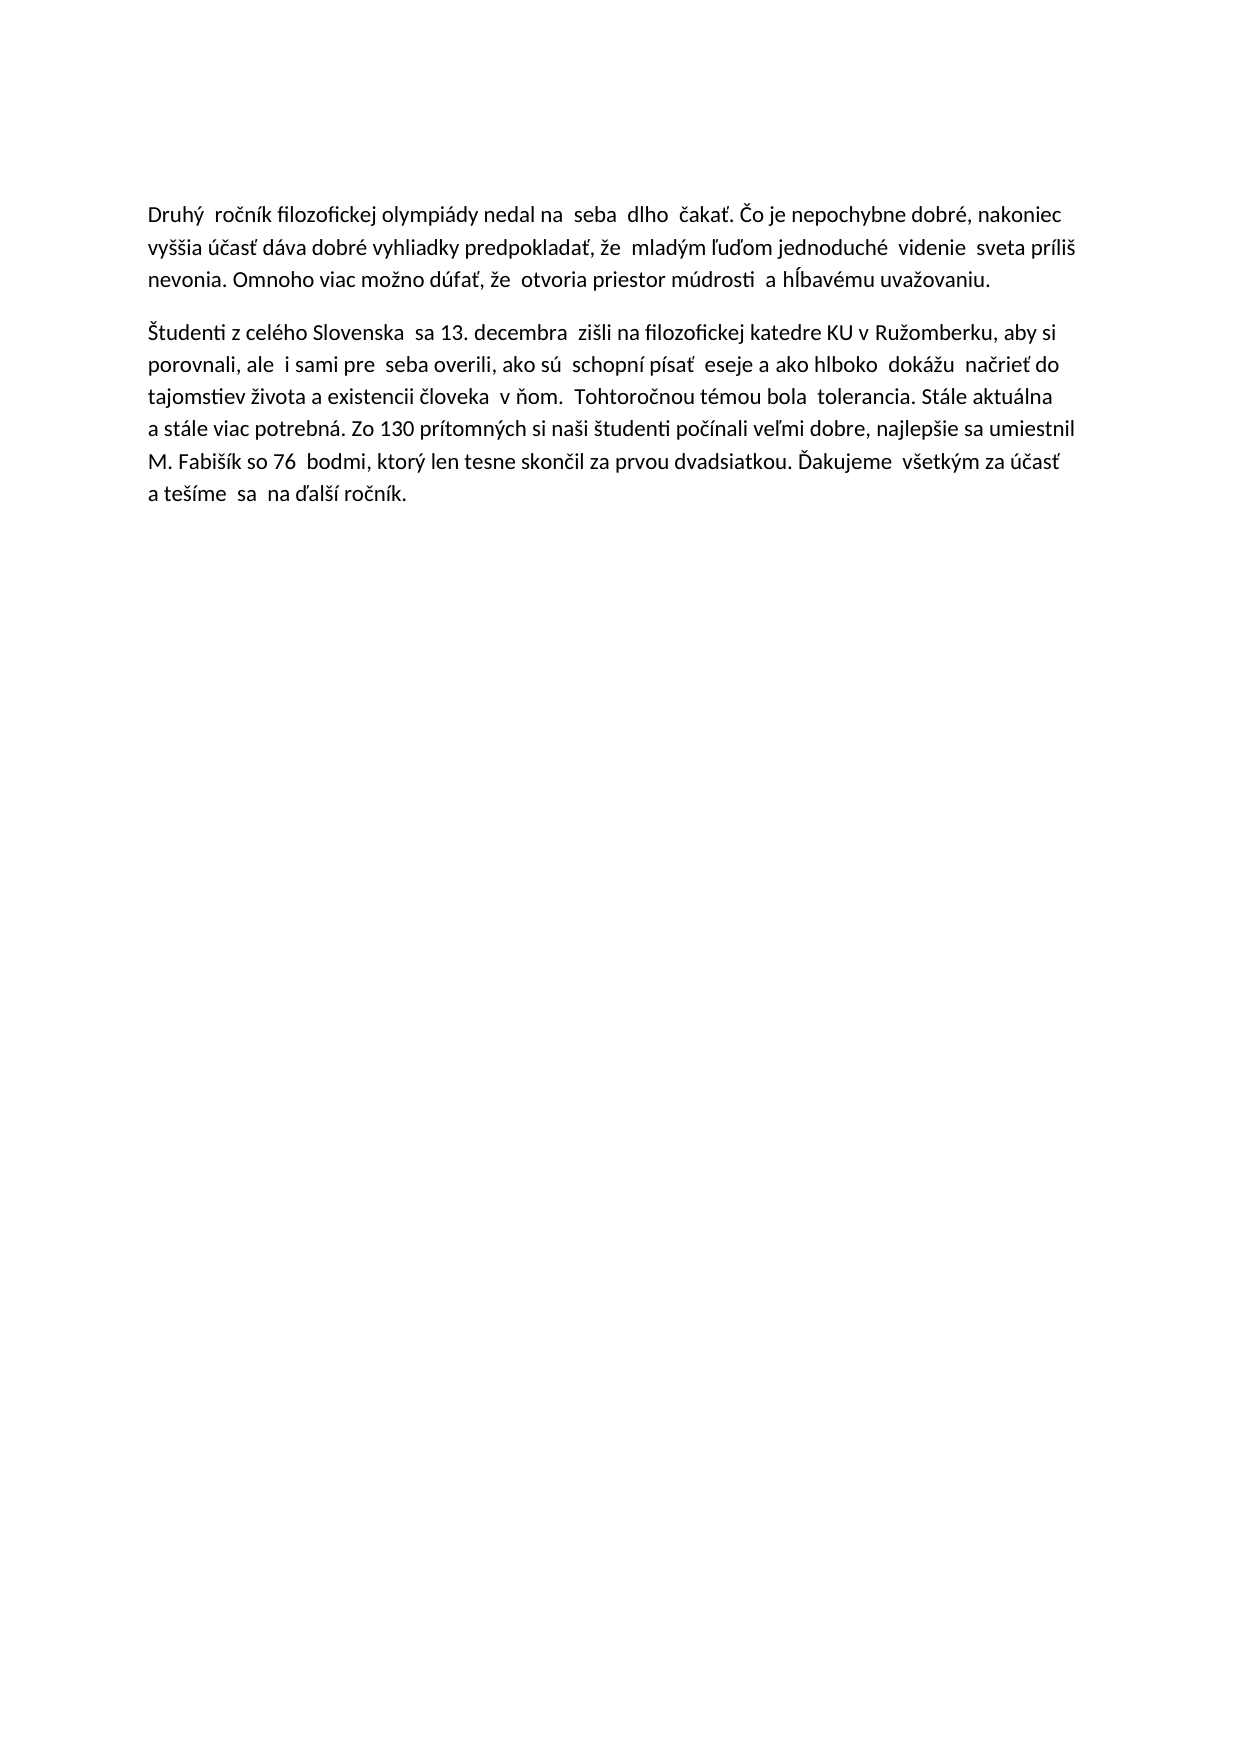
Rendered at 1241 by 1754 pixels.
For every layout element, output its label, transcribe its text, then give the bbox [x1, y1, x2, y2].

text Študenti z celého Slovenska sa 13. decembra zišli na filozofickej katedre KU v Ružomberku, aby si porovnali, ale i sami pre seba overili, ako sú schopní písať eseje a ako hlboko dokážu načrieť do tajomstiev života a existencii človeka v ňom. Tohtoročnou témou bola tolerancia. Stále aktuálna a stále viac potrebná. Zo 130 prítomných si naši študenti počínali veľmi dobre, najlepšie sa umiestnil M. Fabišík so 76 bodmi, ktorý len tesne skončil za prvou dvadsiatkou. Ďakujeme všetkým za účasť a tešíme sa na ďalší ročník. [148, 318, 1093, 507]
text Druhý ročník filozofickej olympiády nedal na seba dlho čakať. Čo je nepochybne dobré, nakoniec vyššia účasť dáva dobré vyhliadky predpokladať, že mladým ľuďom jednoduché videnie sveta príliš nevonia. Omnoho viac možno dúfať, že otvoria priestor múdrosti a hĺbavému uvažovaniu. [148, 201, 1093, 293]
